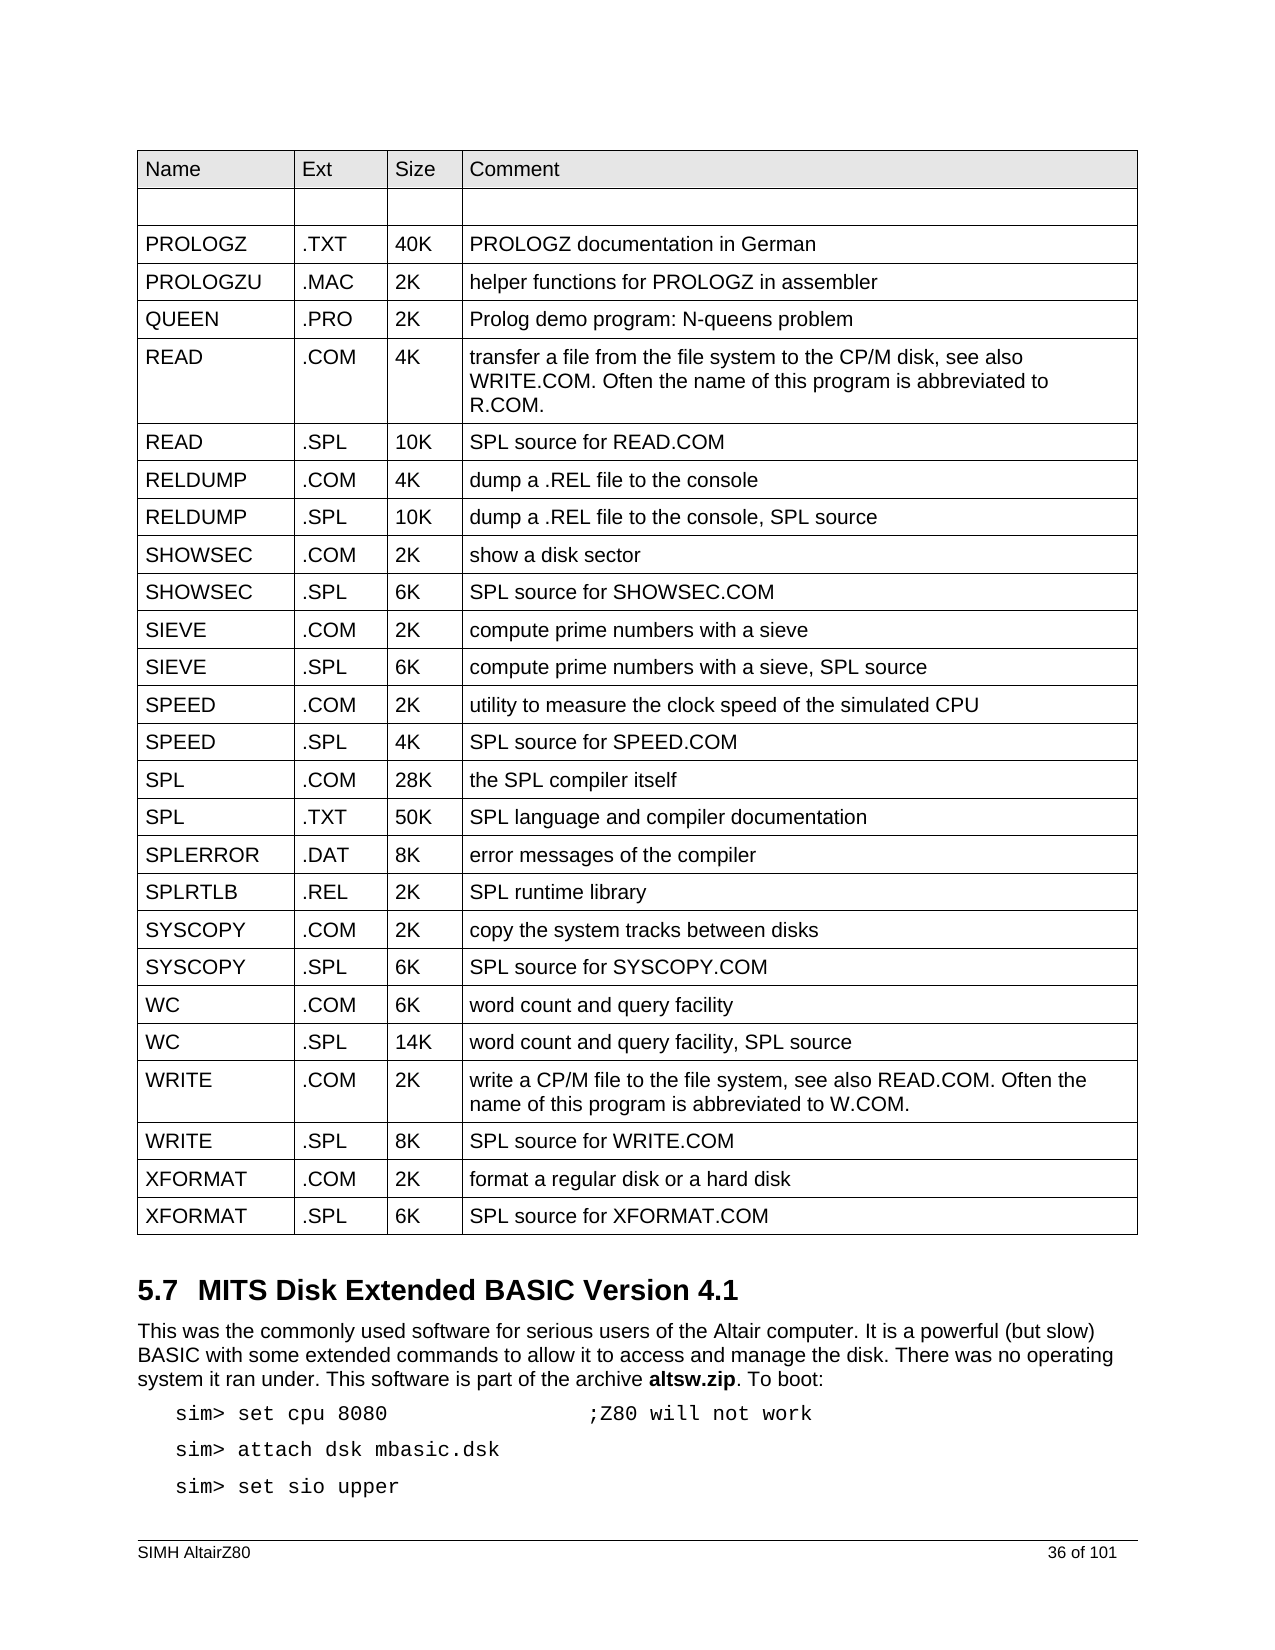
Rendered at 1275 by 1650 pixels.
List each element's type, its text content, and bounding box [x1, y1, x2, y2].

subtitle MITS Disk Extended BASIC Version 4.1 [137, 1273, 1138, 1306]
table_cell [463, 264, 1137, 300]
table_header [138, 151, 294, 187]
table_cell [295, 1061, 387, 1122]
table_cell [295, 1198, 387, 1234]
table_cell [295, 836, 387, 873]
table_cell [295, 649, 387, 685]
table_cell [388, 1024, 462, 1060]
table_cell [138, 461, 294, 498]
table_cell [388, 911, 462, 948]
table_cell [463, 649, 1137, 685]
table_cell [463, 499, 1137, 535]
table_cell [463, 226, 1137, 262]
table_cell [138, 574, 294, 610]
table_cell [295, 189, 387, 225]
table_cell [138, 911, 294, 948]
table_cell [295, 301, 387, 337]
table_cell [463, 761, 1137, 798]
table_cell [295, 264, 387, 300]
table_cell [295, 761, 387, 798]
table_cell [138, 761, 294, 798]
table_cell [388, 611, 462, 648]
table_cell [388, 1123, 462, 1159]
text This was the commonly used software for serious users of the Altair computer. It is a powerful (but slow) BASIC with some extended commands to allow it to access and manage the disk. There was no operating system it ran under. This software is part of the archive altsw.zip. To boot: [137, 1319, 1138, 1391]
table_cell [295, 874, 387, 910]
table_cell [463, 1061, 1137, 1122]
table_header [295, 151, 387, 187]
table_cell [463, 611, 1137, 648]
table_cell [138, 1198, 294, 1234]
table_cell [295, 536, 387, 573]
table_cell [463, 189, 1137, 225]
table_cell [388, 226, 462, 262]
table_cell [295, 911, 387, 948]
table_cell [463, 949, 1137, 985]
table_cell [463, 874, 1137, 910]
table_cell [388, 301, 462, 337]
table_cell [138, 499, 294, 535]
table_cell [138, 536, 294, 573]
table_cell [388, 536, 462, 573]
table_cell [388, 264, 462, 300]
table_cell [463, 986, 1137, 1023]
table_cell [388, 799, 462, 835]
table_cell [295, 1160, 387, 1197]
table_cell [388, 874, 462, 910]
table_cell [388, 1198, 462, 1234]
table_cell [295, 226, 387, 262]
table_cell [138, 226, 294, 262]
text sim> set sio upper [175, 1476, 1138, 1499]
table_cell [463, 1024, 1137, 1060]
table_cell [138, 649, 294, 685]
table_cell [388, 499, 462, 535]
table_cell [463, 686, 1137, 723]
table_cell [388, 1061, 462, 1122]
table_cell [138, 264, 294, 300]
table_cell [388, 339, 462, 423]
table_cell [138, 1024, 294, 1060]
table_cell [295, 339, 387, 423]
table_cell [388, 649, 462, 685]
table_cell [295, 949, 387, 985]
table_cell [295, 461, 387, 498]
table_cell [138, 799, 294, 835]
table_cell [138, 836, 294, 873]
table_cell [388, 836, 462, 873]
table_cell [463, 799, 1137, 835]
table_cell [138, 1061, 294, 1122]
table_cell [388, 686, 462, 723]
text sim> set cpu 8080 ;Z80 will not work [175, 1403, 1138, 1427]
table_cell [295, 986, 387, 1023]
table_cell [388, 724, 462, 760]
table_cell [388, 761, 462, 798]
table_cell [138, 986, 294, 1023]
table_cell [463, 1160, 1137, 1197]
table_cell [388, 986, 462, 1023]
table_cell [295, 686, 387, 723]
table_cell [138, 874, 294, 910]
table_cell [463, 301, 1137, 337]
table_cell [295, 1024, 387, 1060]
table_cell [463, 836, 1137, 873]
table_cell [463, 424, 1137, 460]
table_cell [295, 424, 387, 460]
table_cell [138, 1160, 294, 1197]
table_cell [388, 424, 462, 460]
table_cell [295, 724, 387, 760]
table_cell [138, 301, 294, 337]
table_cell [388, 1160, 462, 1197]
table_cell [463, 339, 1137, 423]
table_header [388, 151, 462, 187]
text sim> attach dsk mbasic.dsk [175, 1439, 1138, 1463]
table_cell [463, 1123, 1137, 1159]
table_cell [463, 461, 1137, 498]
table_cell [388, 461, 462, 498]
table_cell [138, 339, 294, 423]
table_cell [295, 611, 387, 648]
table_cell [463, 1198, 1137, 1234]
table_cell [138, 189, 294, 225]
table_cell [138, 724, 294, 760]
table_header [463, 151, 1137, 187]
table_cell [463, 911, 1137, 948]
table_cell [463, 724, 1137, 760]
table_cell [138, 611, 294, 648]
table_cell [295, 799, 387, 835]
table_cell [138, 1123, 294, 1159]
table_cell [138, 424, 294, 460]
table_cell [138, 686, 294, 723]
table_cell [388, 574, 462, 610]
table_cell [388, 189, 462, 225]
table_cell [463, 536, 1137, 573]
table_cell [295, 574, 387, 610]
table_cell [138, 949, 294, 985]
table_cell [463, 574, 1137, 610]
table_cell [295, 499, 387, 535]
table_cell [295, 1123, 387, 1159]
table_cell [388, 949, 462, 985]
